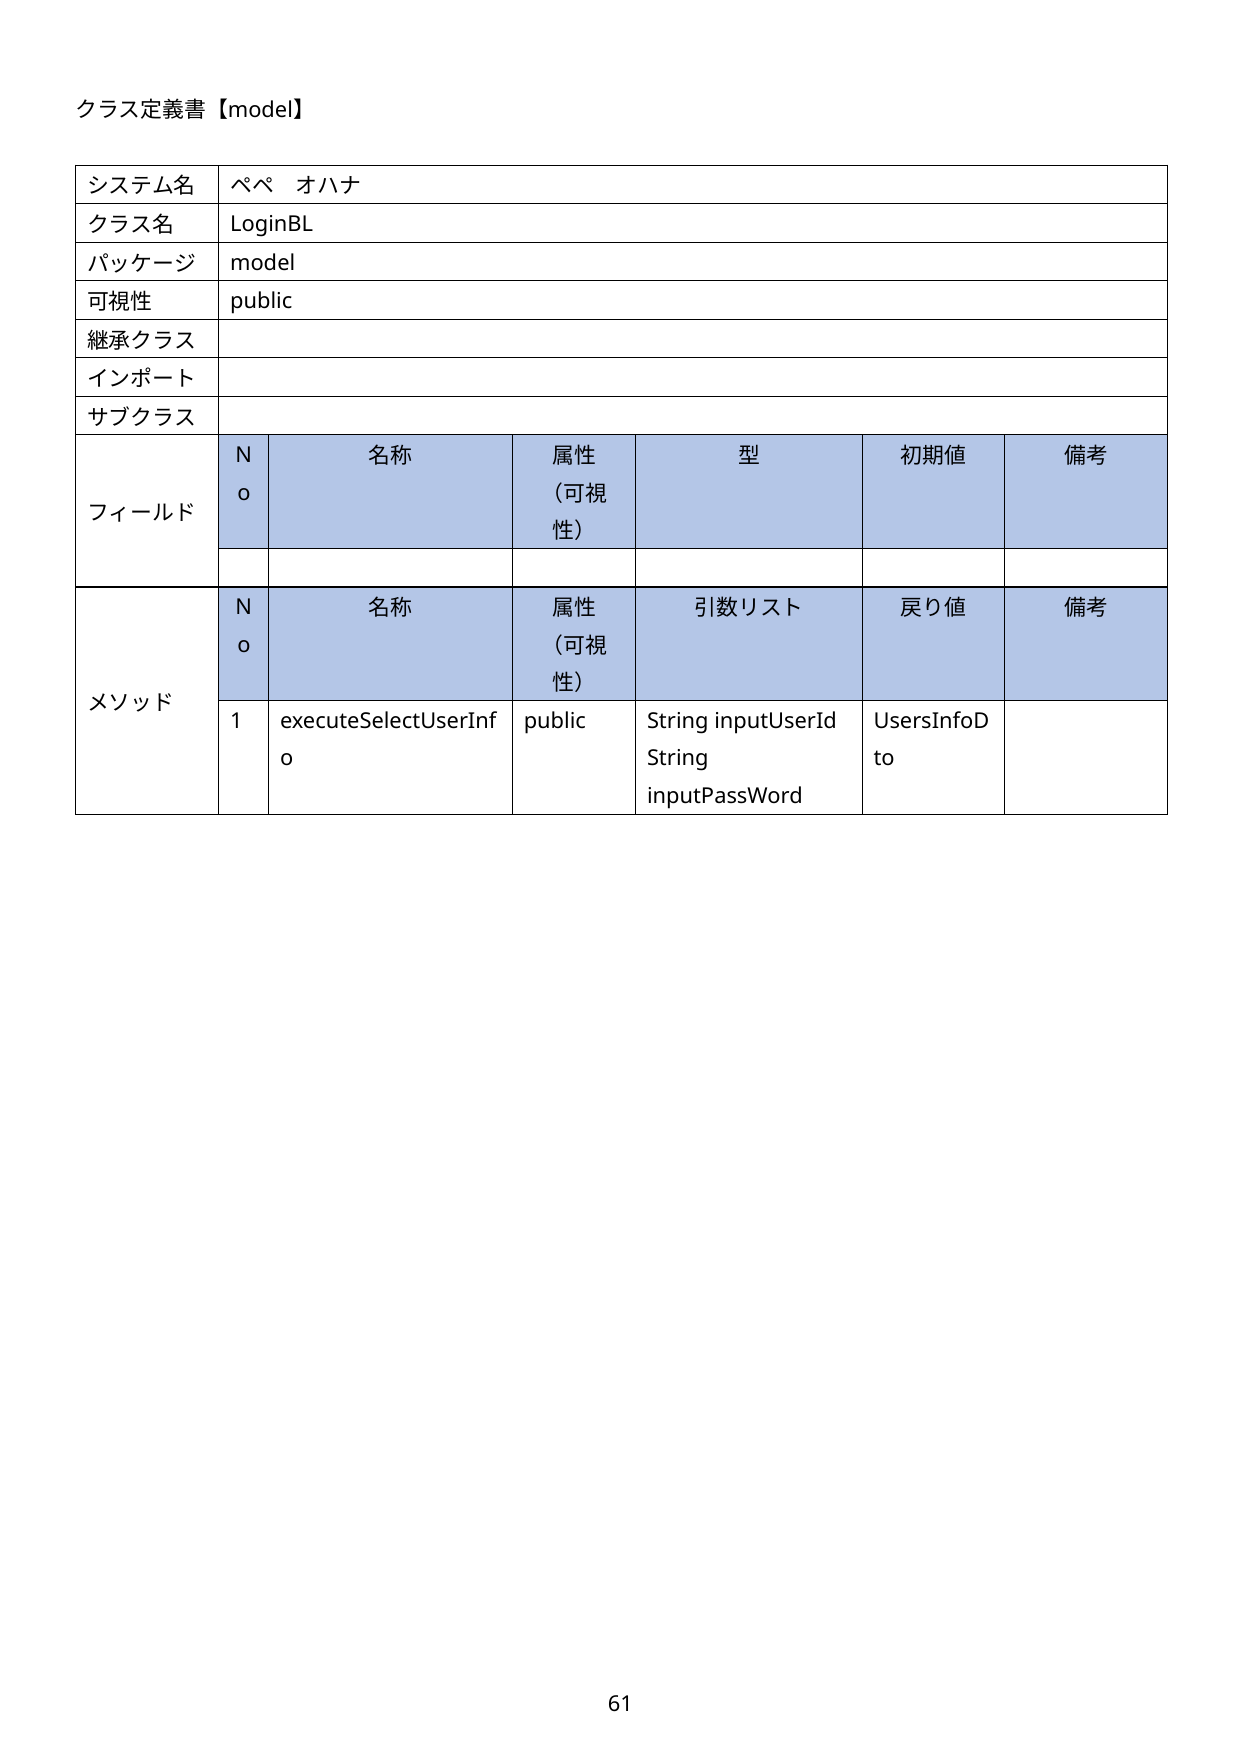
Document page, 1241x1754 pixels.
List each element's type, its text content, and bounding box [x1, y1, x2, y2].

table_cell 引数リスト [636, 588, 862, 700]
text クラス定義書【model】 [75, 89, 1165, 127]
table_cell 初期値 [863, 435, 1004, 548]
table_cell 1 [219, 701, 268, 813]
table_cell [219, 320, 1167, 357]
table_header ペペ オハナ [219, 166, 1167, 203]
table_cell 名称 [269, 588, 512, 700]
table_cell [863, 549, 1004, 586]
table_cell クラス名 [76, 204, 218, 242]
table_cell 型 [636, 435, 862, 548]
table_cell 可視性 [76, 281, 218, 319]
table_cell No [219, 588, 268, 700]
table_cell 継承クラス [76, 320, 218, 357]
table_cell パッケージ [76, 243, 218, 280]
table_cell [1005, 701, 1167, 813]
table_cell [219, 549, 268, 586]
table_cell [269, 549, 512, 586]
table_cell サブクラス [76, 397, 218, 434]
table_cell String inputUserId String inputPassWord [636, 701, 862, 813]
table_cell executeSelectUserInfo [269, 701, 512, 813]
table_cell 名称 [269, 435, 512, 548]
table_cell 戻り値 [863, 588, 1004, 700]
table_cell インポート [76, 358, 218, 396]
table_header システム名 [76, 166, 218, 203]
table_cell LoginBL [219, 204, 1167, 242]
table_cell [636, 549, 862, 586]
table_cell 属性 （可視性） [513, 588, 635, 700]
table_cell メソッド [76, 588, 218, 813]
table_cell public [219, 281, 1167, 319]
table_cell model [219, 243, 1167, 280]
table_cell 備考 [1005, 435, 1167, 548]
table_cell No [219, 435, 268, 548]
table_cell [513, 549, 635, 586]
table_cell 属性 （可視性） [513, 435, 635, 548]
table_cell 備考 [1005, 588, 1167, 700]
table_cell [219, 397, 1167, 434]
table_cell フィールド [76, 435, 218, 586]
table_cell UsersInfoDto [863, 701, 1004, 813]
table_cell [219, 358, 1167, 396]
table_cell [1005, 549, 1167, 586]
table_cell public [513, 701, 635, 813]
